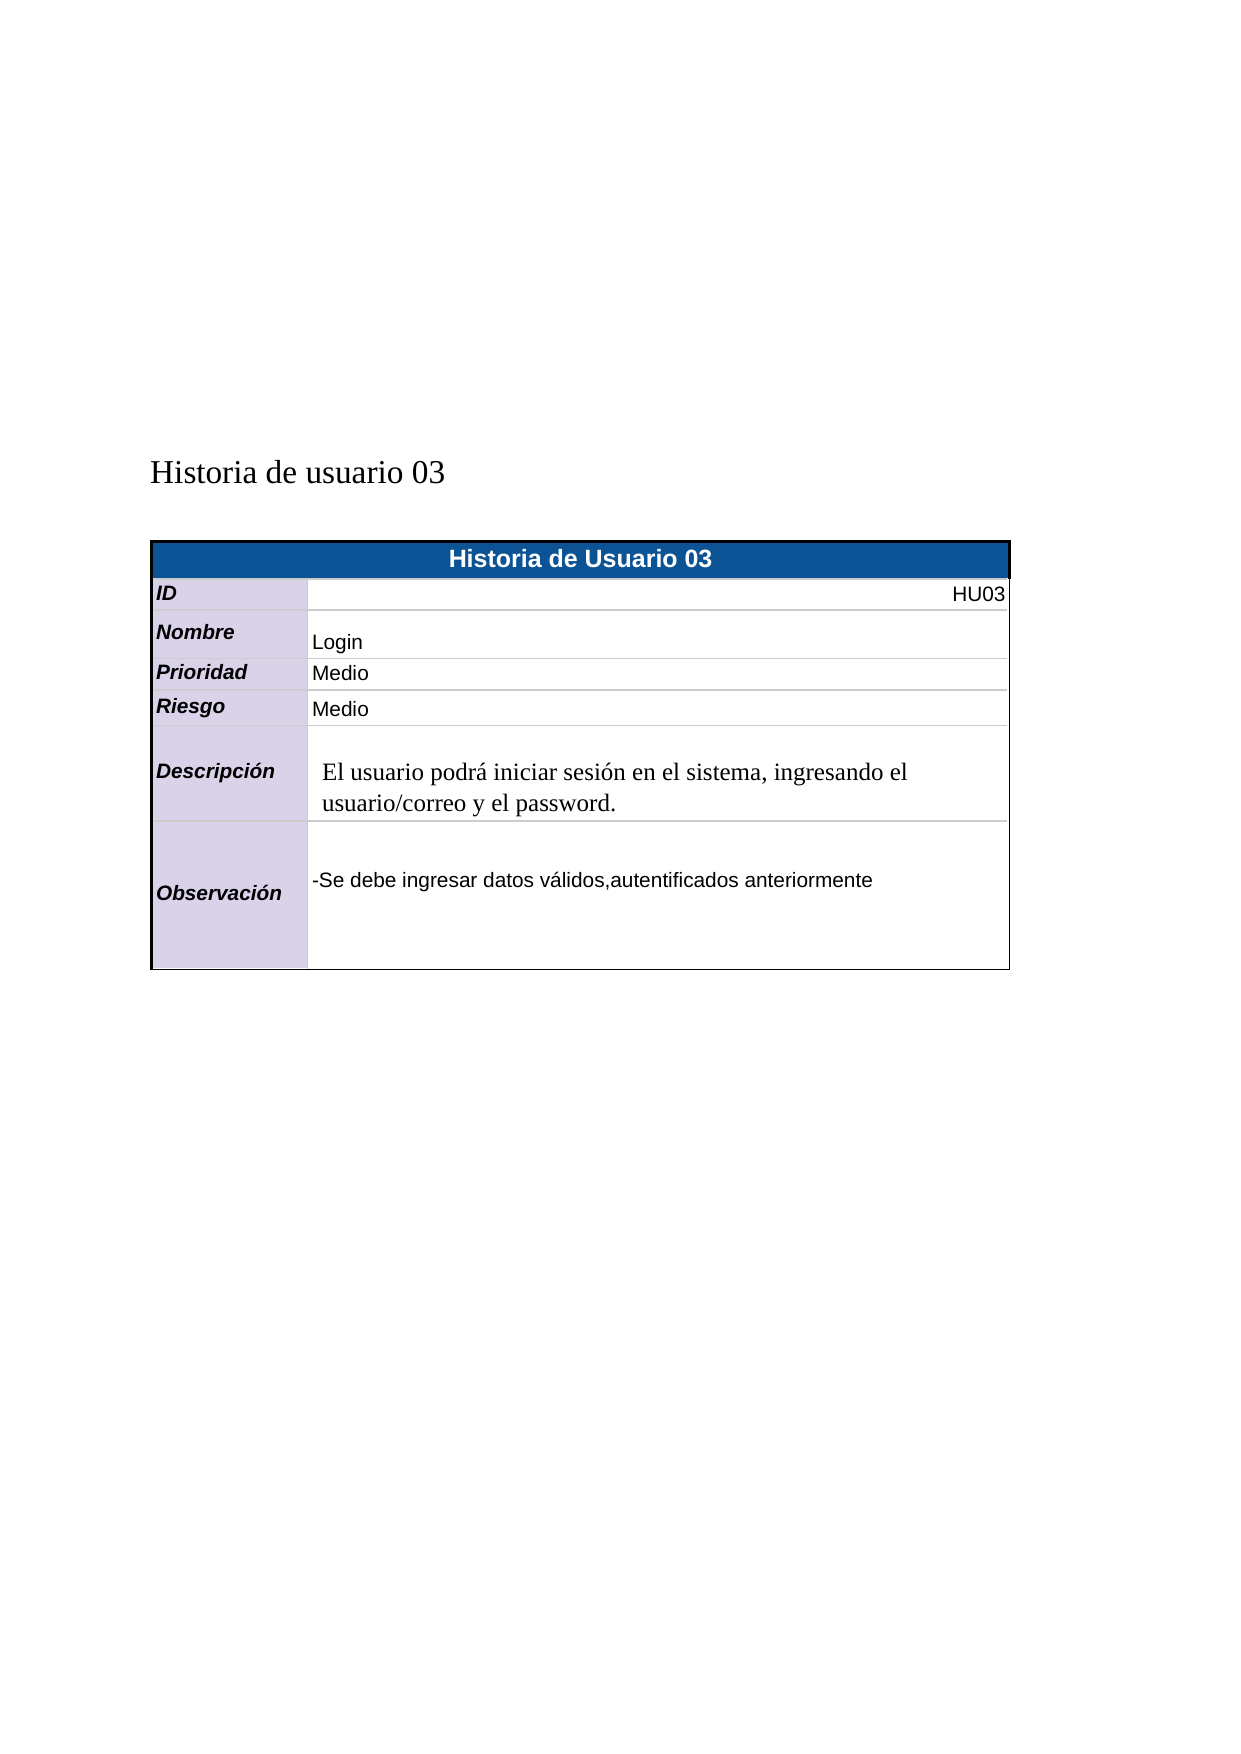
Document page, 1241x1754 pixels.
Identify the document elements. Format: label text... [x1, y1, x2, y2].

table_cell Medio [308, 689, 1009, 725]
table_cell Login [308, 609, 1009, 658]
table_cell Riesgo [153, 691, 307, 725]
table_cell Nombre [153, 611, 307, 658]
table_cell Prioridad [153, 659, 307, 689]
table_cell Descripción [153, 726, 307, 820]
table_cell Observación [153, 822, 307, 968]
table_cell HU03 [308, 578, 1009, 609]
table_header Historia de Usuario 03 [153, 543, 1008, 578]
text Historia de usuario 03 [150, 452, 1090, 490]
table_cell Medio [308, 658, 1009, 689]
table_cell -Se debe ingresar datos válidos,autentificados anteriormente [308, 820, 1009, 968]
table_cell ID [153, 580, 307, 609]
table_cell El usuario podrá iniciar sesión en el sistema, ingresando el usuario/correo y el password. [308, 725, 1009, 820]
